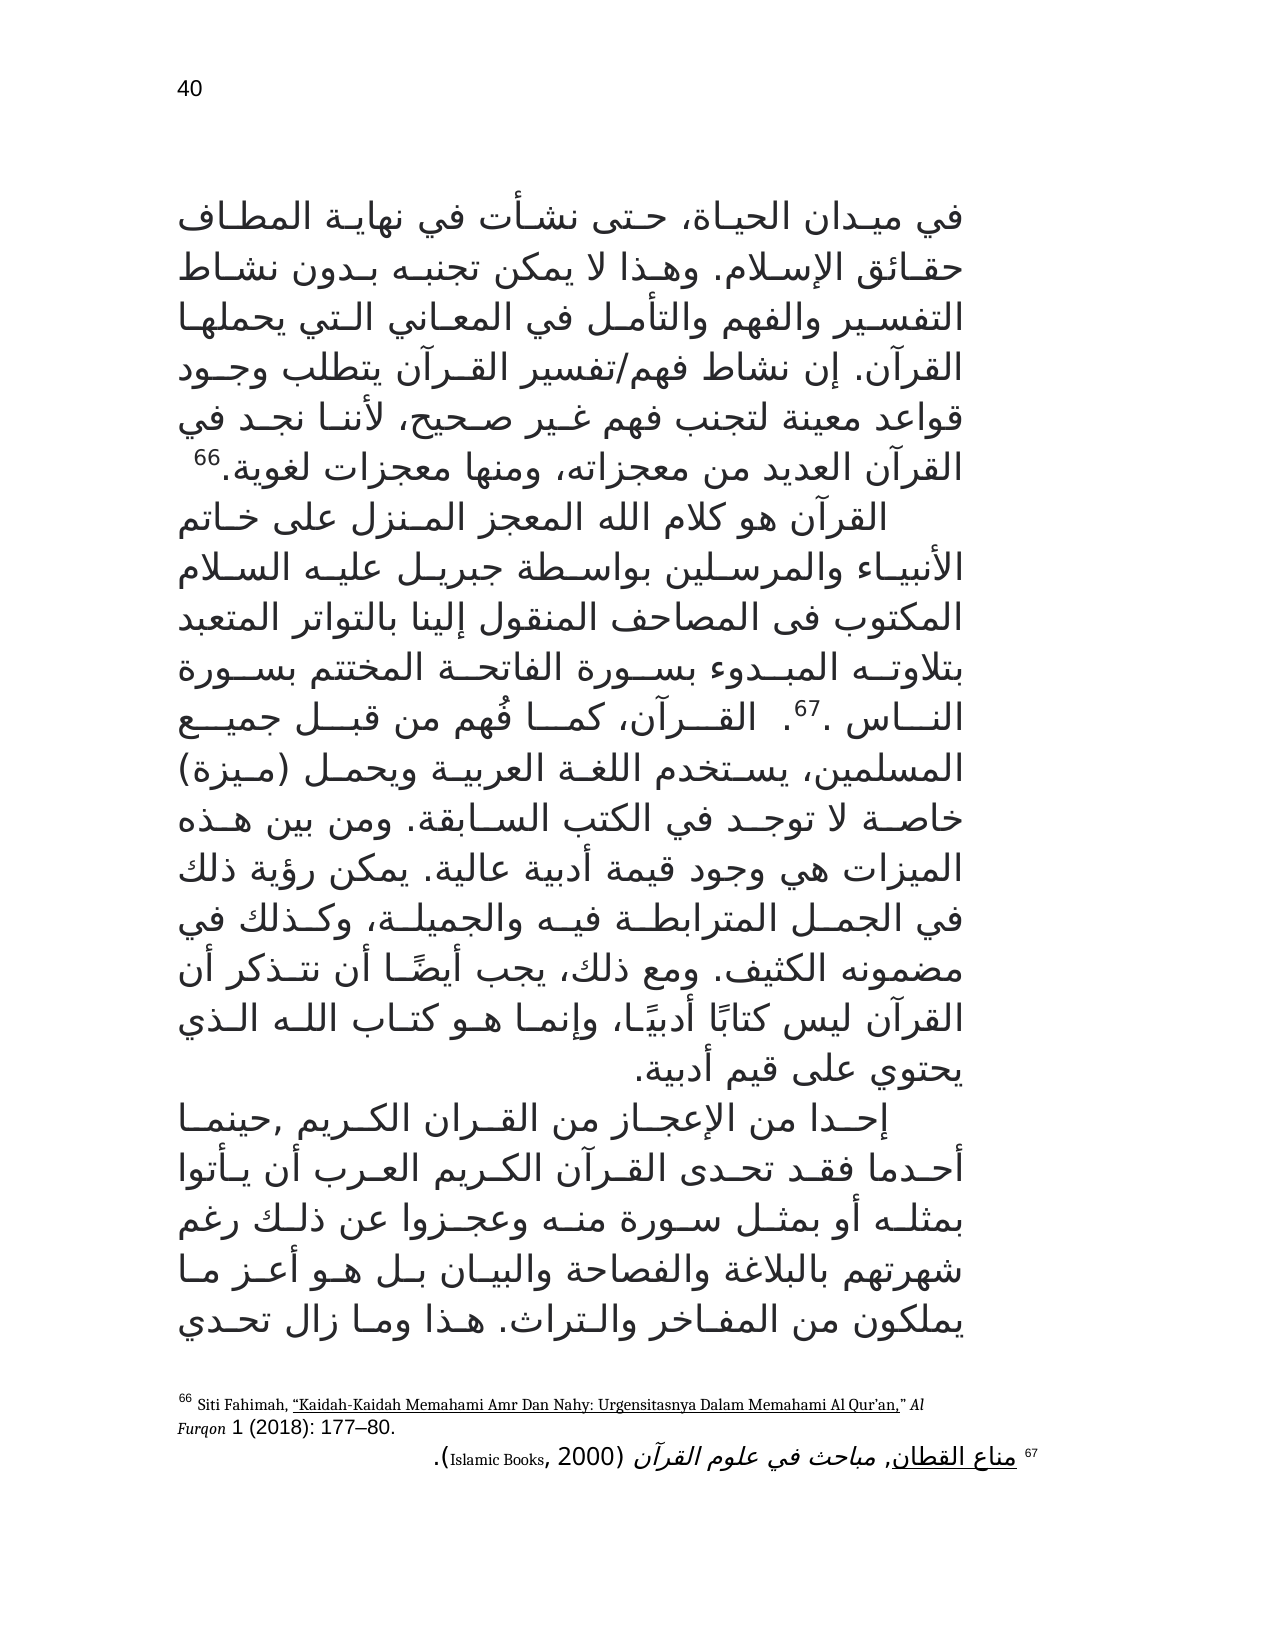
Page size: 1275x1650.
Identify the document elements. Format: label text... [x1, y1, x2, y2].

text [177, 195, 964, 489]
text القرآن هو كلام الله المعجز المنزل على خاتم الأنبياء والمرسلين بواسطة جبريل عليه السلام المكتوب فى المصاحف المنقول إلينا بالتواتر المتعبد بتلاوته المبدوء بسورة الفاتحة المختتم بسورة الناس .. القرآن، كما فُهم من قبل جميع المسلمين، يستخدم اللغة العربية ويحمل (ميزة) خاصة لا توجد في الكتب السابقة. ومن بين هذه الميزات هي وجود قيمة أدبية عالية. يمكن رؤية ذلك في الجمل المترابطة فيه والجميلة، وكذلك في مضمونه الكثيف. ومع ذلك، يجب أيضًا أن نتذكر أن القرآن ليس كتابًا أدبيًا، وإنما هو كتاب الله الذي يحتوي على قيم أدبية. [177, 496, 964, 1090]
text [177, 1097, 964, 1341]
